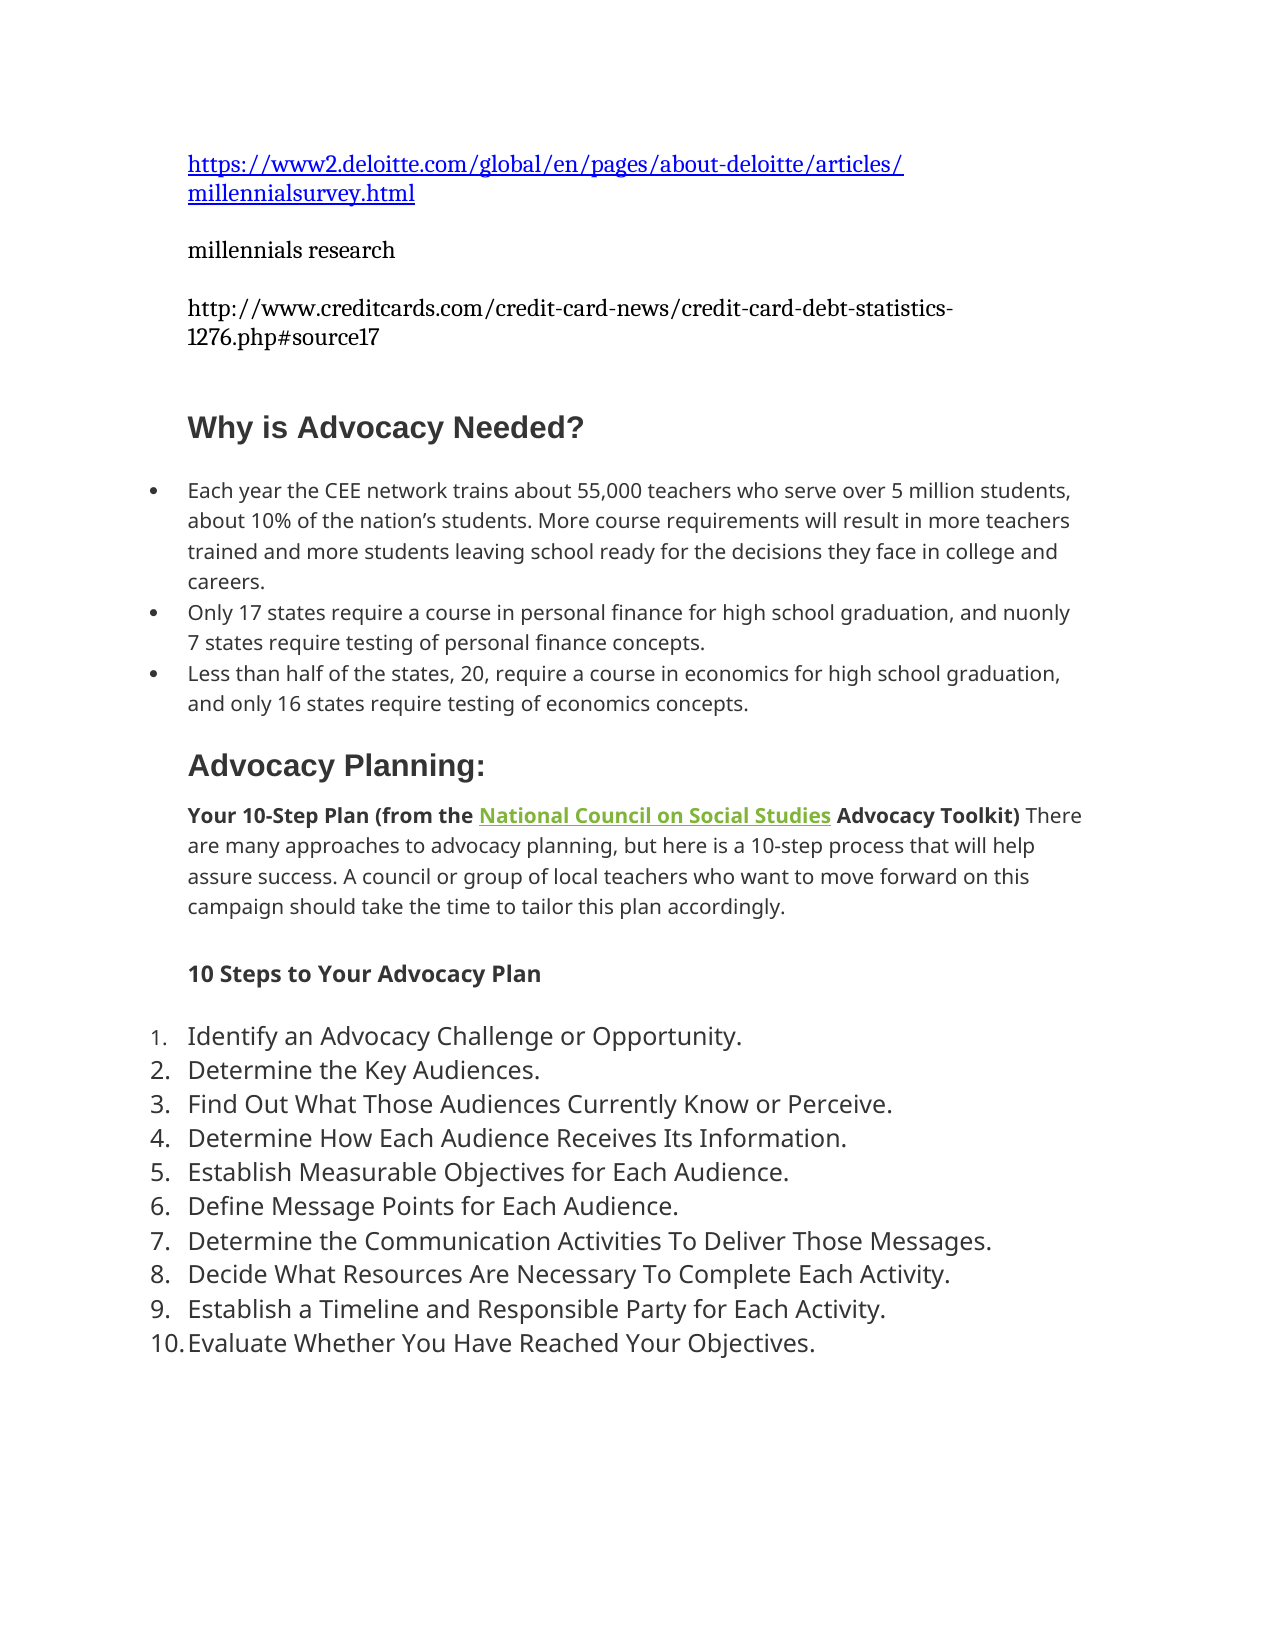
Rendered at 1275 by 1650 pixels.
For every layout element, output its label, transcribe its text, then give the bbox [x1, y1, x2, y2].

list Define Message Points for Each Audience. [150, 1189, 1087, 1223]
list Evaluate Whether You Have Reached Your Objectives. [150, 1325, 1087, 1359]
list Each year the CEE network trains about 55,000 teachers who serve over 5 million students, about 10% of the nation’s students. More course requirements will result in more teachers trained and more students leaving school ready for the decisions they face in college and careers. [150, 474, 1087, 596]
list Determine How Each Audience Receives Its Information. [150, 1121, 1087, 1155]
list Less than half of the states, 20, require a course in economics for high school graduation, and only 16 states require testing of economics concepts. [150, 657, 1087, 718]
list Establish Measurable Objectives for Each Audience. [150, 1155, 1087, 1189]
list Find Out What Those Audiences Currently Know or Perceive. [150, 1087, 1087, 1121]
list Determine the Communication Activities To Deliver Those Messages. [150, 1223, 1087, 1257]
list Identify an Advocacy Challenge or Opportunity. [150, 1019, 1087, 1053]
text Your 10-Step Plan (from the National Council on Social Studies Advocacy Toolkit) There are many approaches to advocacy planning, but here is a 10-step process that will help assure success. A council or group of local teachers who want to move forward on this campaign should take the time to tailor this plan accordingly. [187, 799, 1087, 921]
text http://www.creditcards.com/credit-card-news/credit-card-debt-statistics-1276.php#source17 [187, 294, 1087, 351]
subtitle Advocacy Planning: [187, 747, 1087, 783]
list Determine the Key Audiences. [150, 1053, 1087, 1087]
list Decide What Resources Are Necessary To Complete Each Activity. [150, 1257, 1087, 1291]
list Establish a Timeline and Responsible Party for Each Activity. [150, 1291, 1087, 1325]
text https://www2.deloitte.com/global/en/pages/about-deloitte/articles/millennialsurvey.html [187, 150, 1087, 207]
subtitle 10 Steps to Your Advocacy Plan [187, 958, 1087, 989]
text Why is Advocacy Needed? [187, 409, 1087, 445]
list Only 17 states require a course in personal finance for high school graduation, and nuonly 7 states require testing of personal finance concepts. [150, 596, 1087, 657]
text millennials research [187, 236, 1087, 265]
